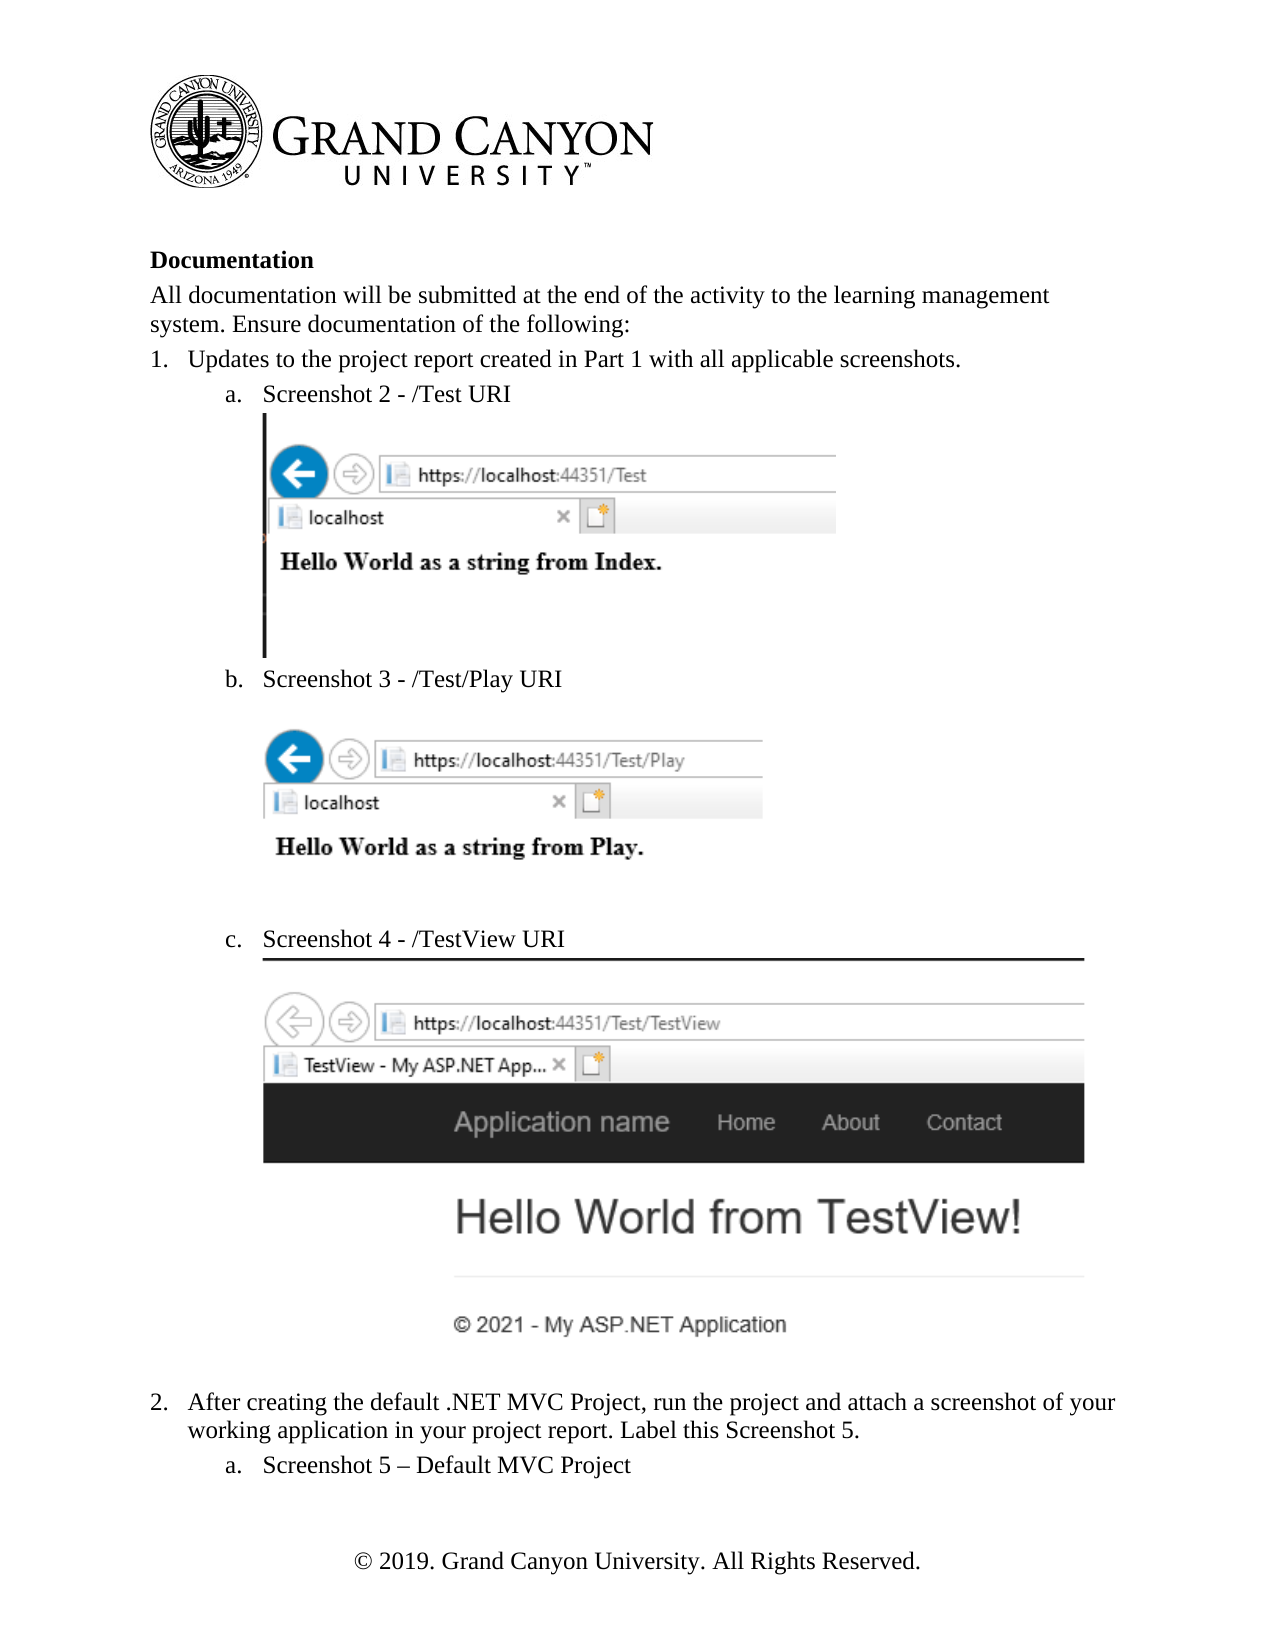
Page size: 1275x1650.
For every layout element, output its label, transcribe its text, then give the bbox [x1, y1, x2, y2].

text All documentation will be submitted at the end of the activity to the learning management system. Ensure documentation of the following: [150, 280, 1125, 337]
picture [262, 698, 763, 918]
list Screenshot 2 - /Test URI [225, 379, 1125, 407]
picture [262, 958, 1085, 1381]
list Screenshot 5 – Default MVC Project [225, 1451, 1125, 1479]
list Screenshot 3 - /Test/Play URI [225, 664, 1125, 692]
picture [150, 75, 654, 188]
picture [262, 413, 836, 658]
list Screenshot 4 - /TestView URI [225, 924, 1125, 952]
list Updates to the project report created in Part 1 with all applicable screenshots. [150, 344, 1125, 372]
list After creating the default .NET MVC Project, run the project and attach a screenshot of your working application in your project report. Label this Screenshot 5. [150, 1387, 1125, 1444]
text Documentation [150, 245, 1125, 274]
